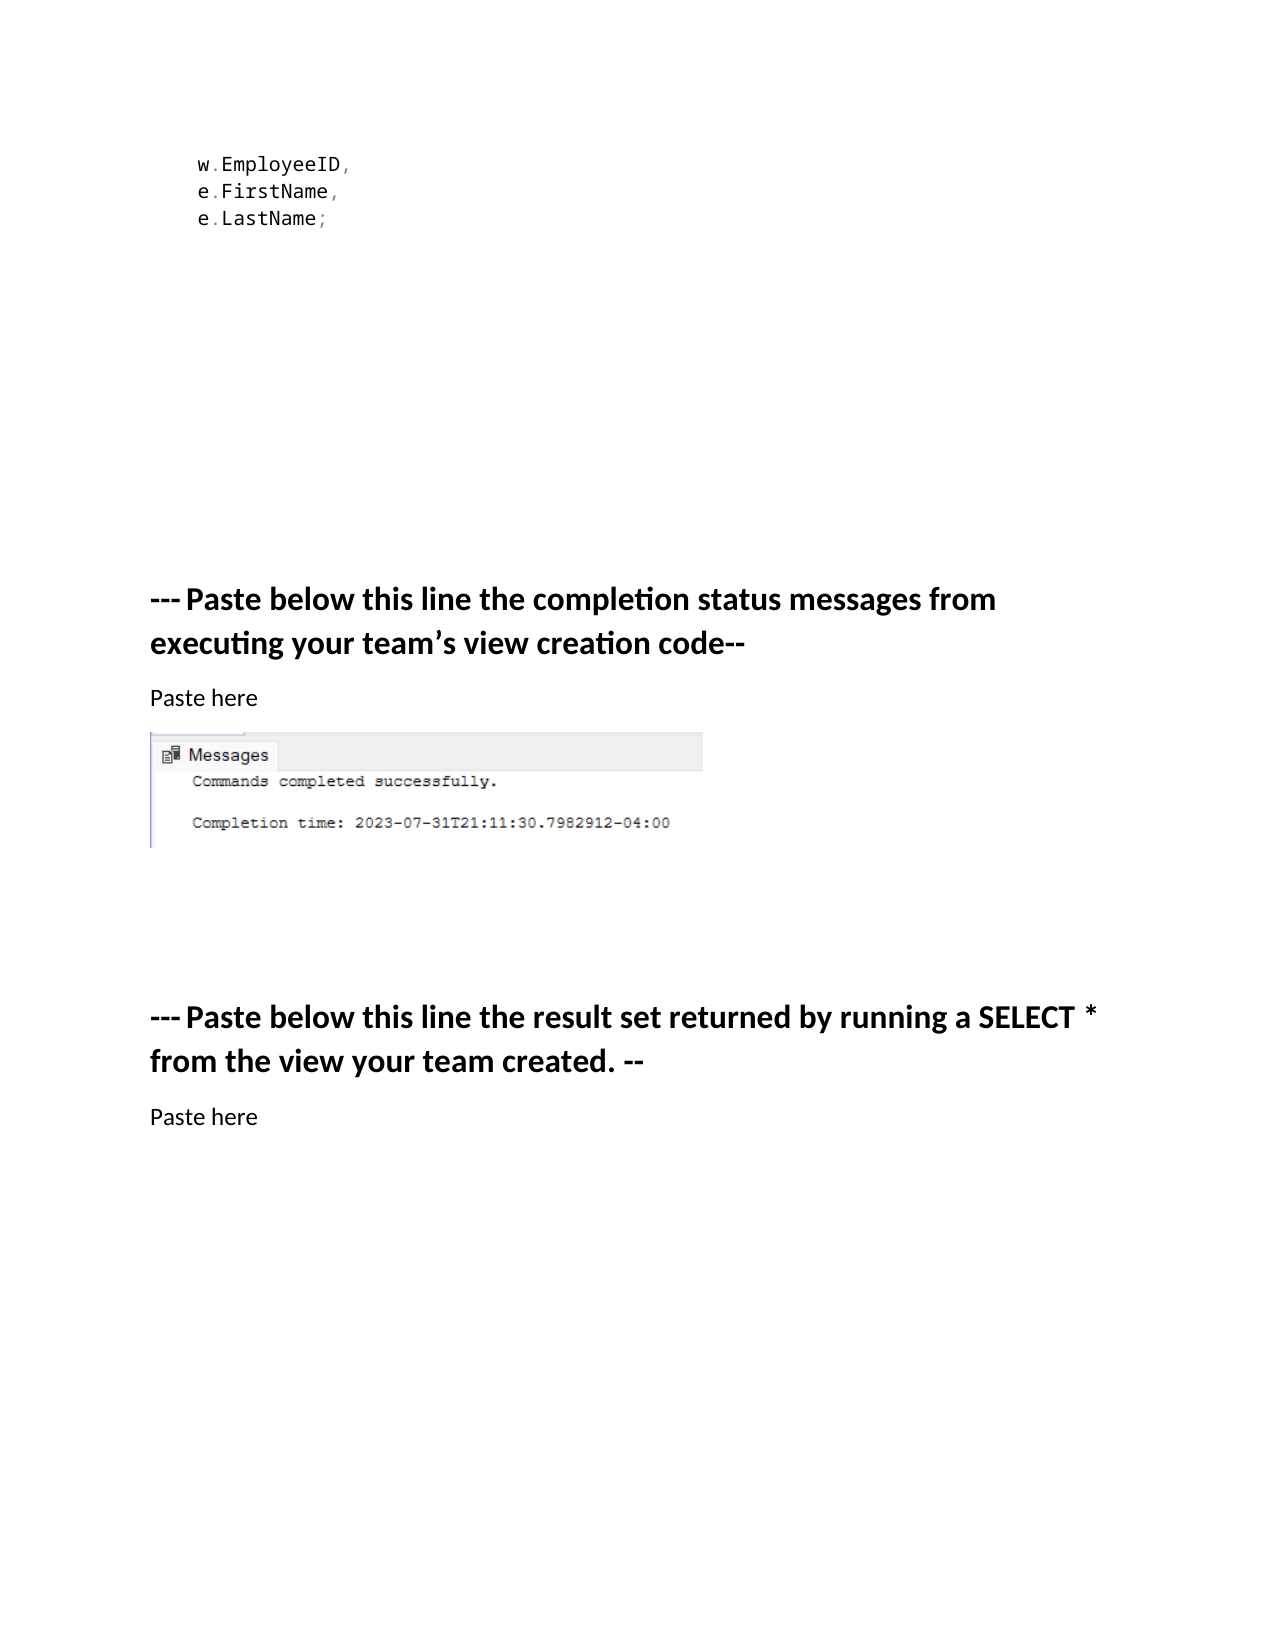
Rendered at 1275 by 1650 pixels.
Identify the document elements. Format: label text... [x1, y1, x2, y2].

text --- Paste below this line the result set returned by running a SELECT * from the view your team created. -- [150, 996, 1125, 1081]
picture [150, 732, 704, 848]
text --- Paste below this line the completion status messages from executing your team’s view creation code-- [150, 578, 1125, 663]
text Paste here [150, 1101, 1125, 1131]
text Paste here [150, 683, 1125, 713]
text e.LastName; [150, 204, 1125, 231]
text w.EmployeeID, [150, 150, 1125, 177]
text e.FirstName, [150, 177, 1125, 204]
